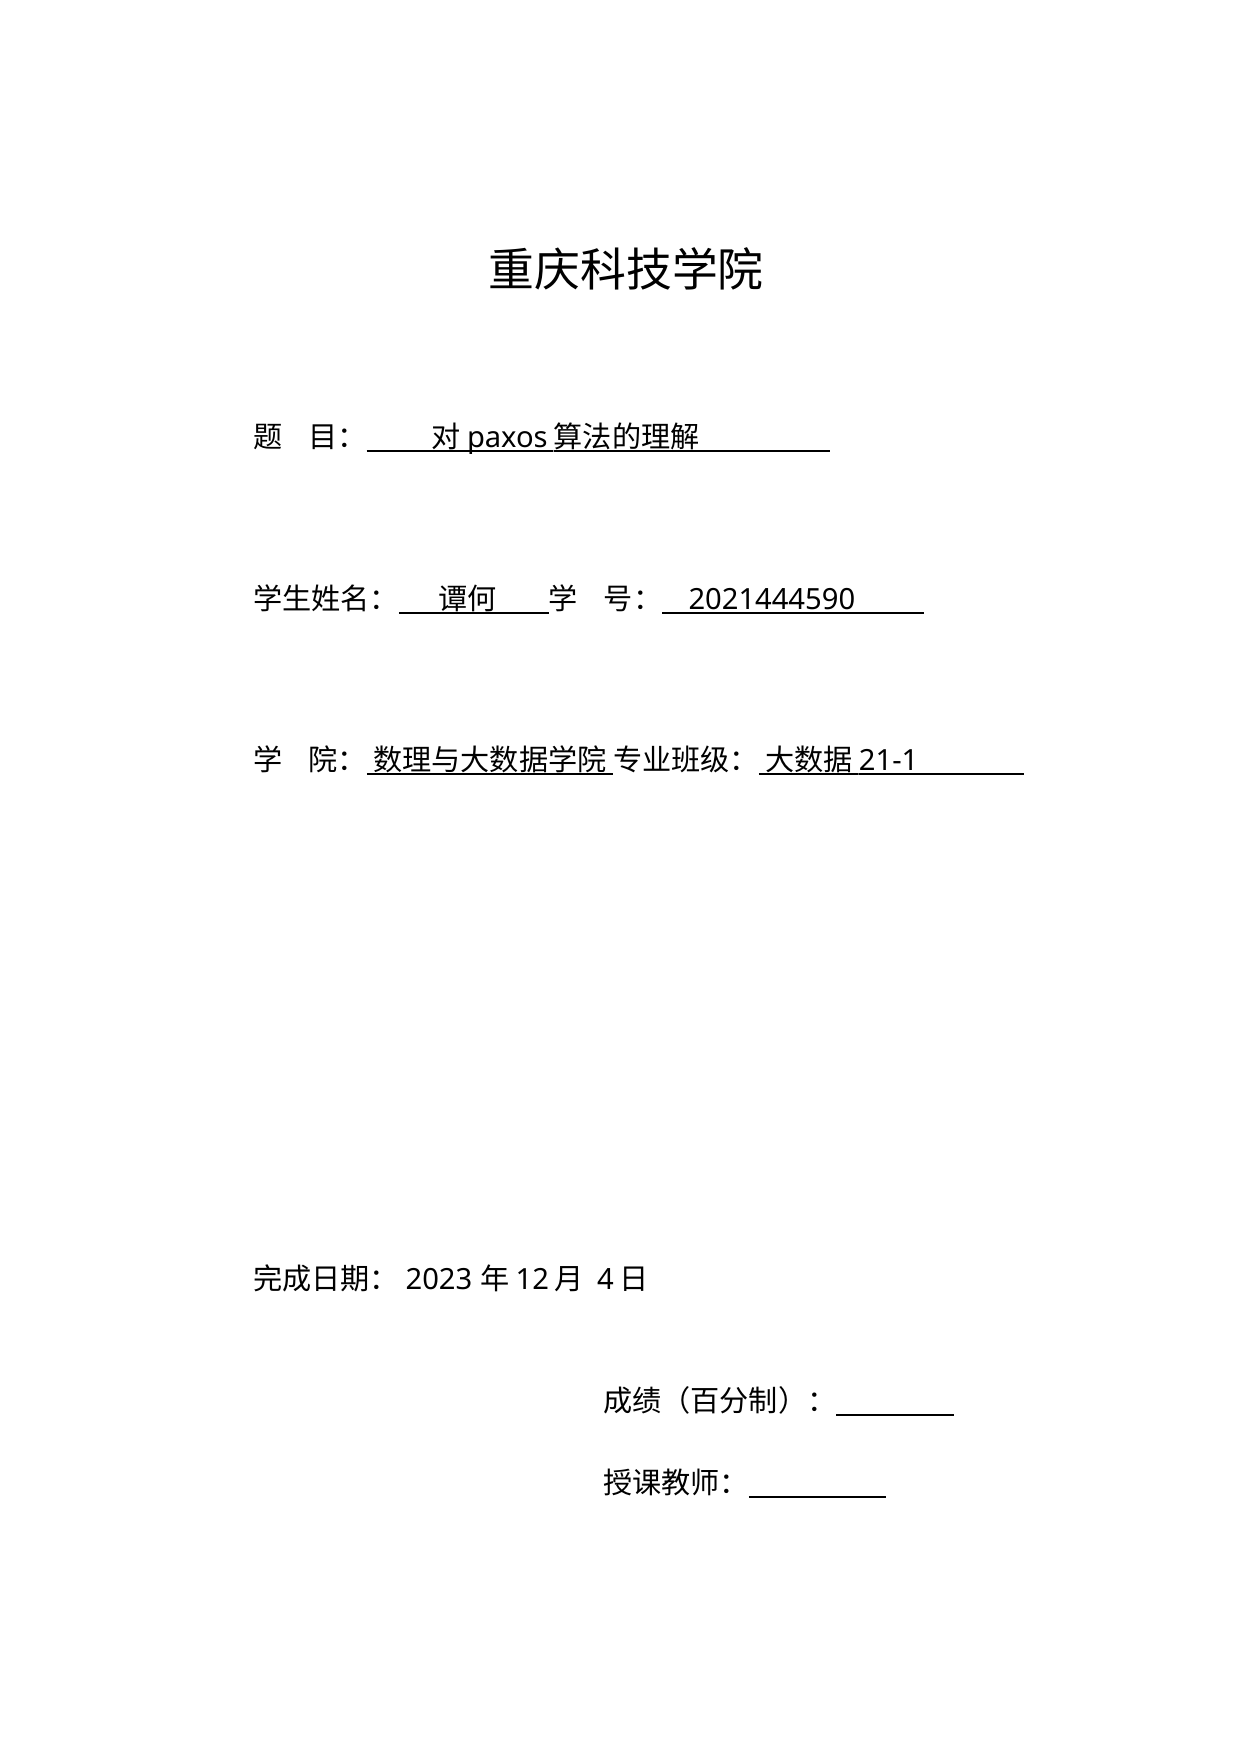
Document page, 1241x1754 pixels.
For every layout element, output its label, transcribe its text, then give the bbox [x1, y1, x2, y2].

text 学生姓名： 谭何 学 号： 2021444590 [165, 576, 1087, 618]
text 授课教师： [253, 1459, 1087, 1502]
text 成绩（百分制）： [253, 1377, 1087, 1420]
text 学 院： 数理与大数据学院 专业班级： 大数据21-1 [165, 737, 1087, 779]
text 题 目： 对paxos算法的理解 [165, 414, 1087, 456]
text 重庆科技学院 [165, 233, 1087, 299]
text 完成日期： 2023 年 12月 4日 [253, 1256, 1087, 1298]
